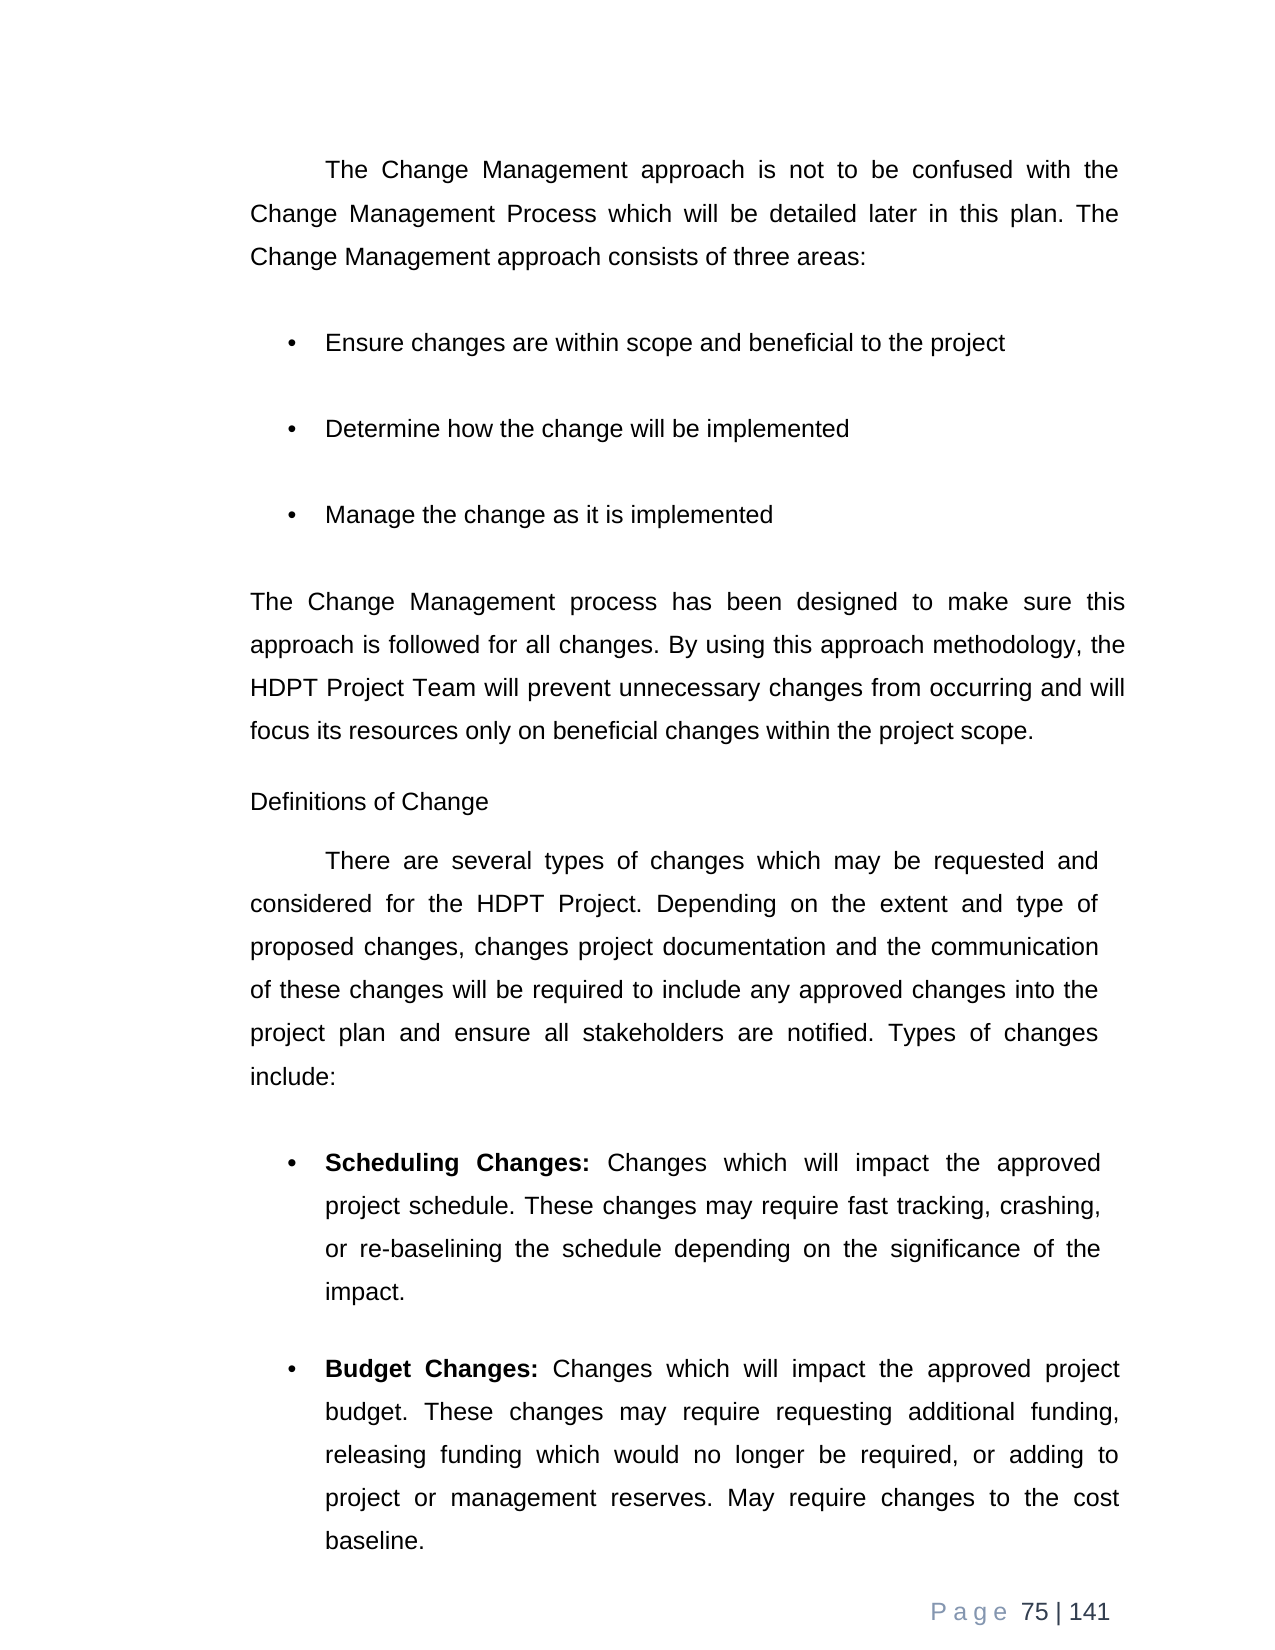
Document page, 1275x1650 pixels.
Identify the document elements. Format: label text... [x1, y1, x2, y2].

text There are several types of changes which may be requested and considered for the HDPT Project. Depending on the extent and type of proposed changes, changes project documentation and the communication of these changes will be required to include any approved changes into the project plan and ensure all stakeholders are notified. Types of changes include: [250, 846, 1100, 1090]
list Scheduling Changes: Changes which will impact the approved project schedule. These changes may require fast tracking, crashing, or re-baselining the schedule depending on the significance of the impact. [287, 1148, 1102, 1342]
text The Change Management process has been designed to make sure this approach is followed for all changes. By using this approach methodology, the HDPT Project Team will prevent unnecessary changes from occurring and will focus its resources only on beneficial changes within the project scope. [250, 587, 1127, 745]
list Determine how the change will be implemented [287, 414, 1137, 443]
text The Change Management approach is not to be confused with the Change Management Process which will be detailed later in this plan. The Change Management approach consists of three areas: [250, 155, 1121, 270]
list Manage the change as it is implemented [287, 500, 1137, 529]
subtitle Definitions of Change [175, 787, 1137, 816]
list Budget Changes: Changes which will impact the approved project budget. These changes may require requesting additional funding, releasing funding which would no longer be required, or adding to project or management reserves. May require changes to the cost baseline. [287, 1354, 1121, 1555]
list Ensure changes are within scope and beneficial to the project [287, 328, 1137, 357]
